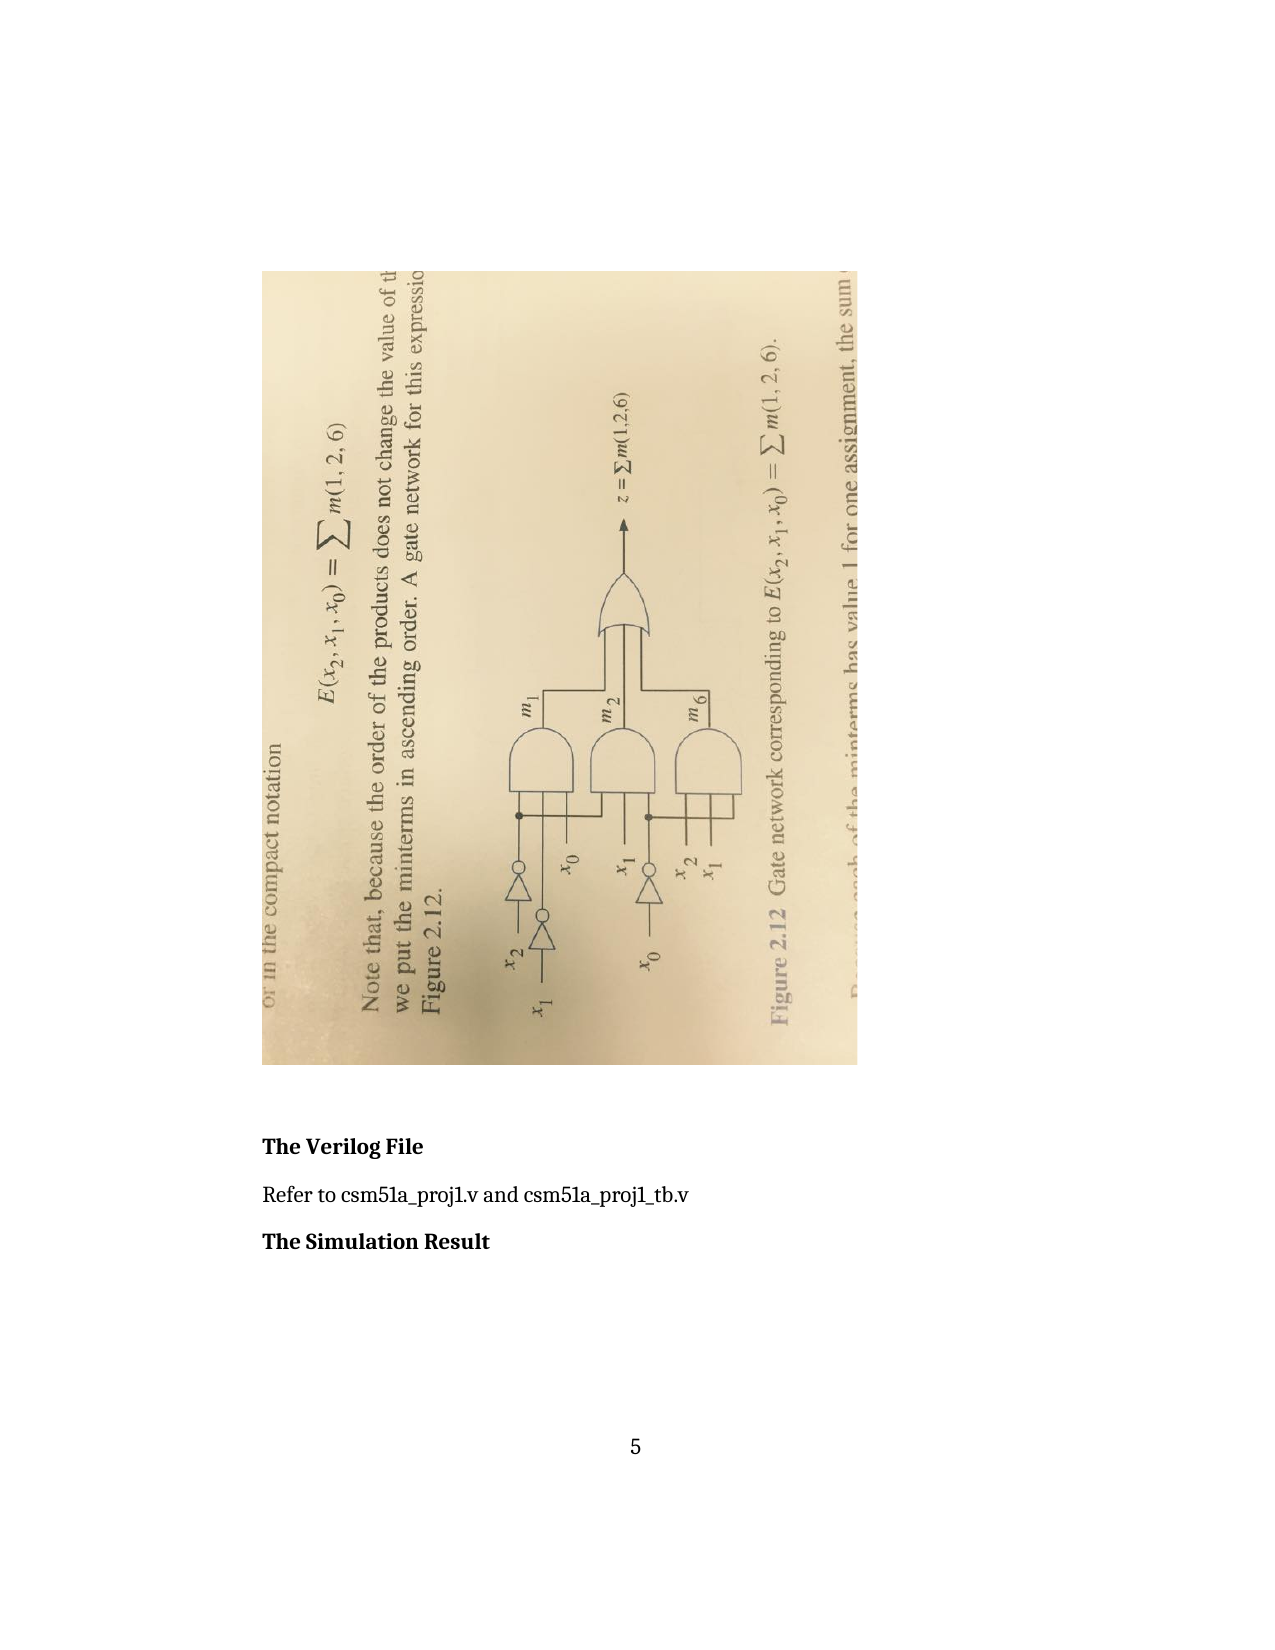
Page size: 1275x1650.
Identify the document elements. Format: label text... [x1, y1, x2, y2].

text The Simulation Result [262, 1229, 1011, 1256]
picture [262, 271, 858, 1065]
text The Verilog File [262, 1134, 1011, 1160]
text Refer to csm51a_proj1.v and csm51a_proj1_tb.v [262, 1181, 1011, 1208]
